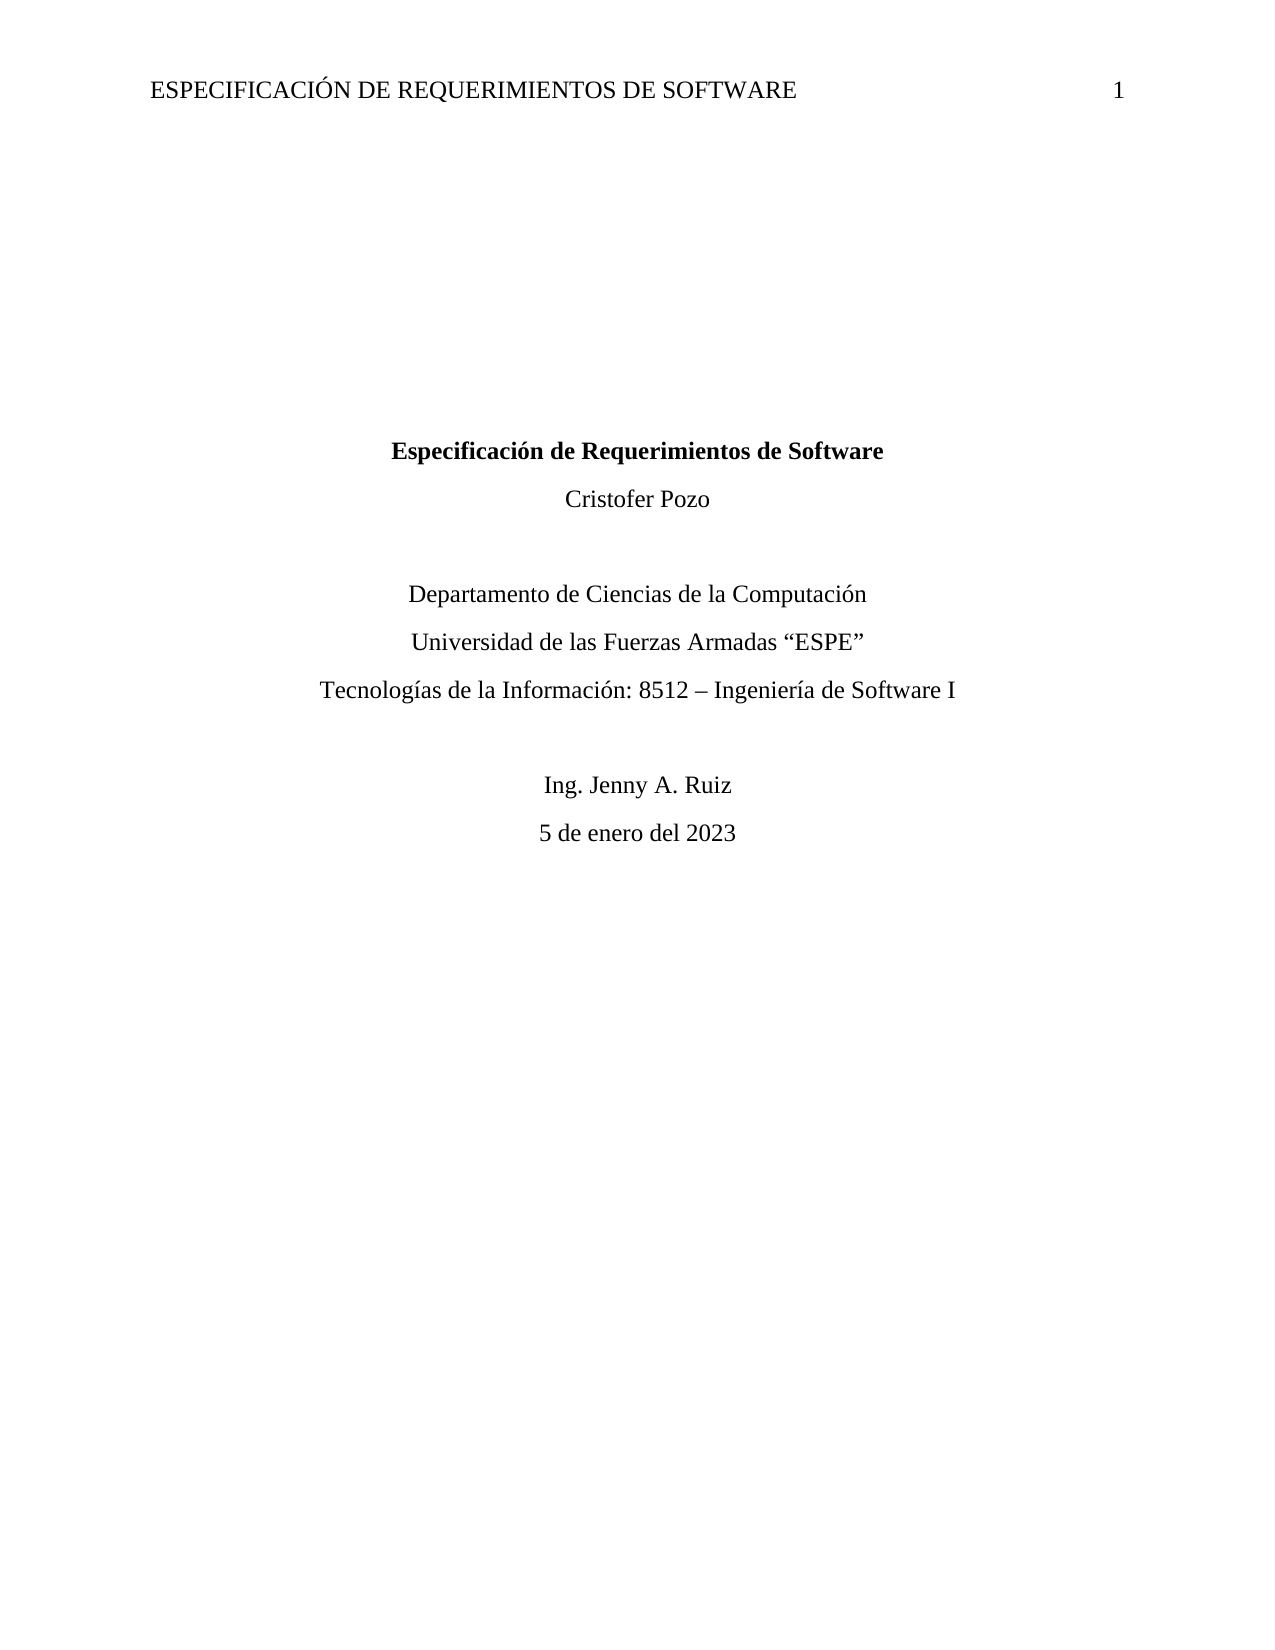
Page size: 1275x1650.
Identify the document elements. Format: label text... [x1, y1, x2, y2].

text Especificación de Requerimientos de Software [150, 436, 1125, 465]
text Universidad de las Fuerzas Armadas “ESPE” [150, 627, 1125, 656]
text Tecnologías de la Información: 8512 – Ingeniería de Software I [150, 675, 1125, 703]
text Ing. Jenny A. Ruiz [150, 770, 1125, 799]
text Departamento de Ciencias de la Computación [150, 579, 1125, 608]
text Cristofer Pozo [150, 484, 1125, 513]
text 5 de enero del 2023 [150, 818, 1125, 847]
